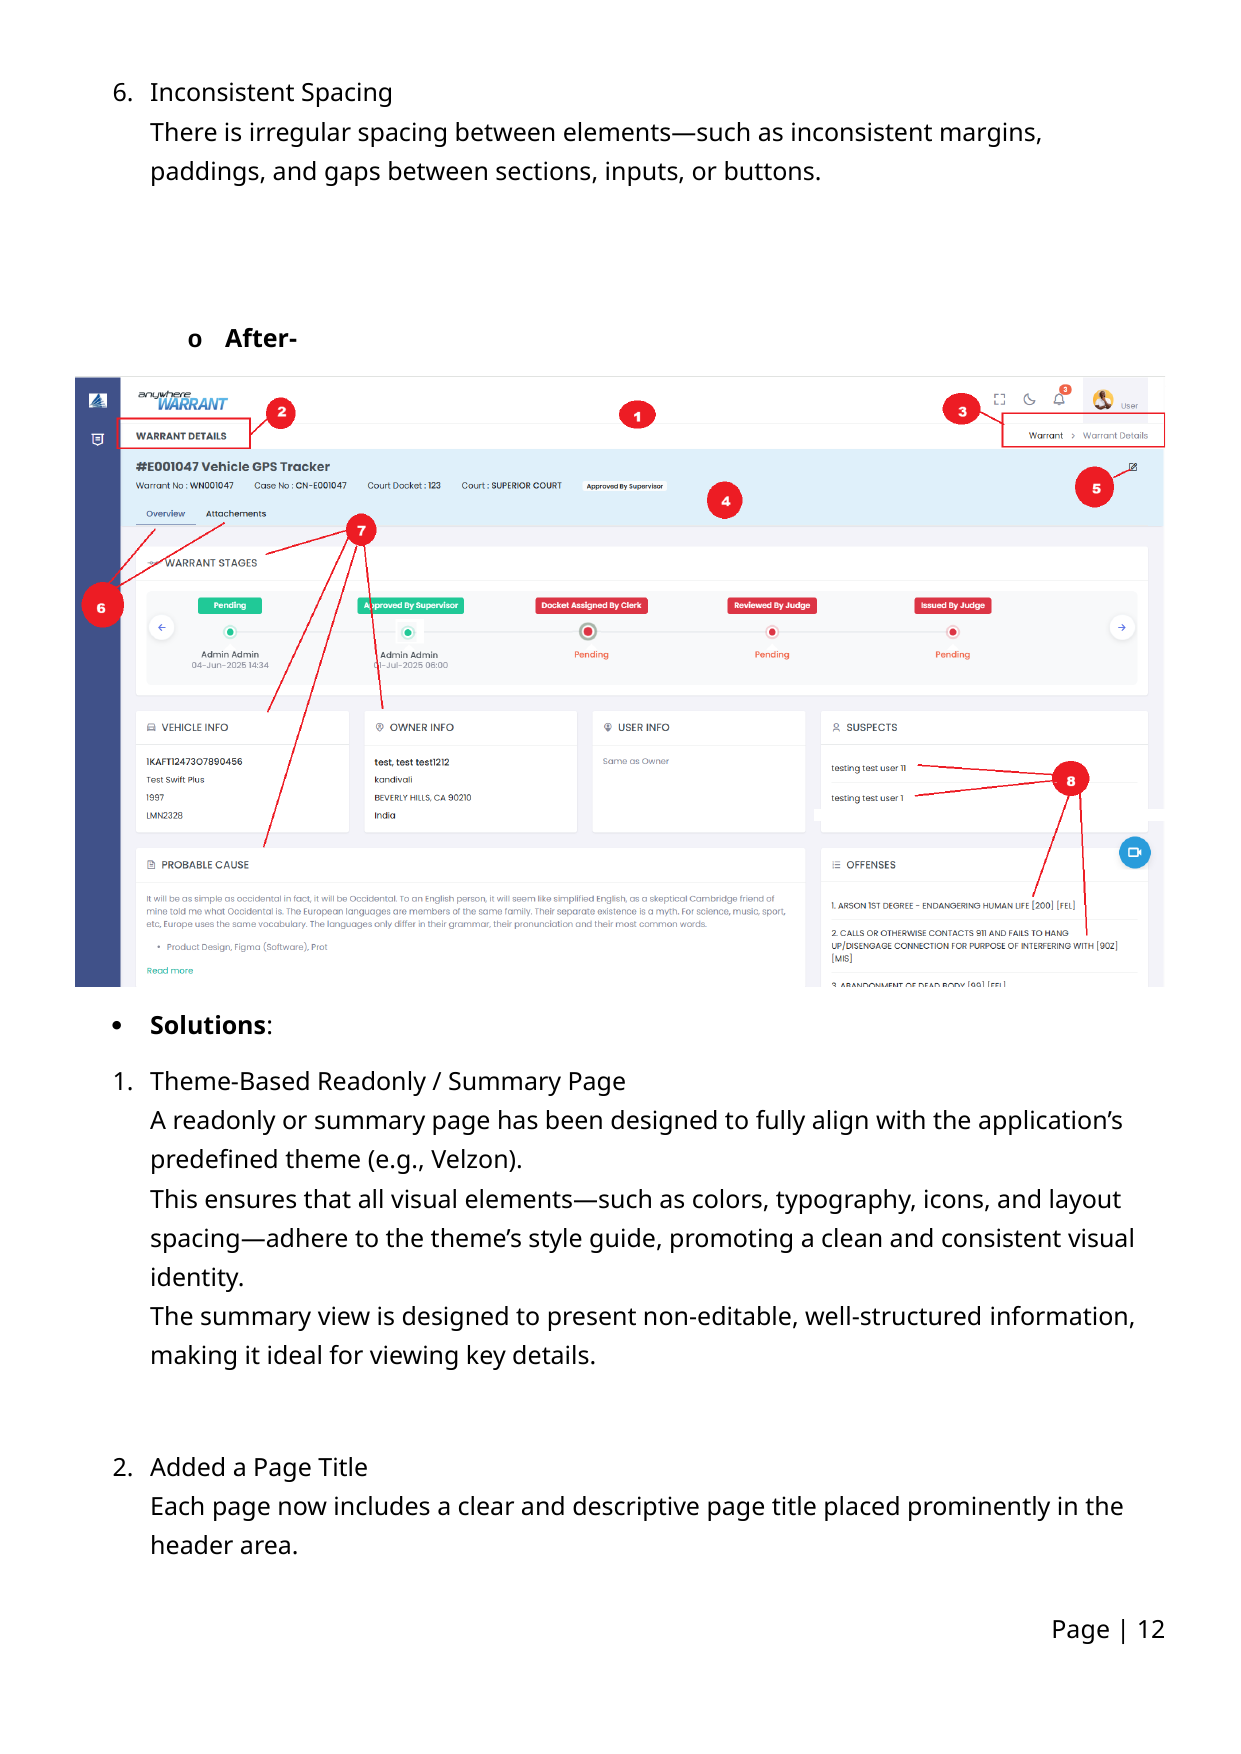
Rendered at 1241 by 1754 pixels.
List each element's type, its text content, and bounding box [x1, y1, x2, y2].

picture [75, 376, 1166, 987]
list Inconsistent Spacing There is irregular spacing between elements—such as inconsistent margins, paddings, and gaps between sections, inputs, or buttons. [112, 75, 1165, 187]
list Solutions: [112, 1008, 1165, 1042]
list After- [187, 321, 1165, 355]
list Theme-Based Readonly / Summary Page A readonly or summary page has been designed to fully align with the application’s predefined theme (e.g., Velzon). This ensures that all visual elements—such as colors, typography, icons, and layout spacing—adhere to the theme’s style guide, promoting a clean and consistent visual identity. The summary view is designed to present non-editable, well-structured information, making it ideal for viewing key details. [112, 1064, 1165, 1372]
list Added a Page Title Each page now includes a clear and descriptive page title placed prominently in the header area. [112, 1450, 1165, 1601]
